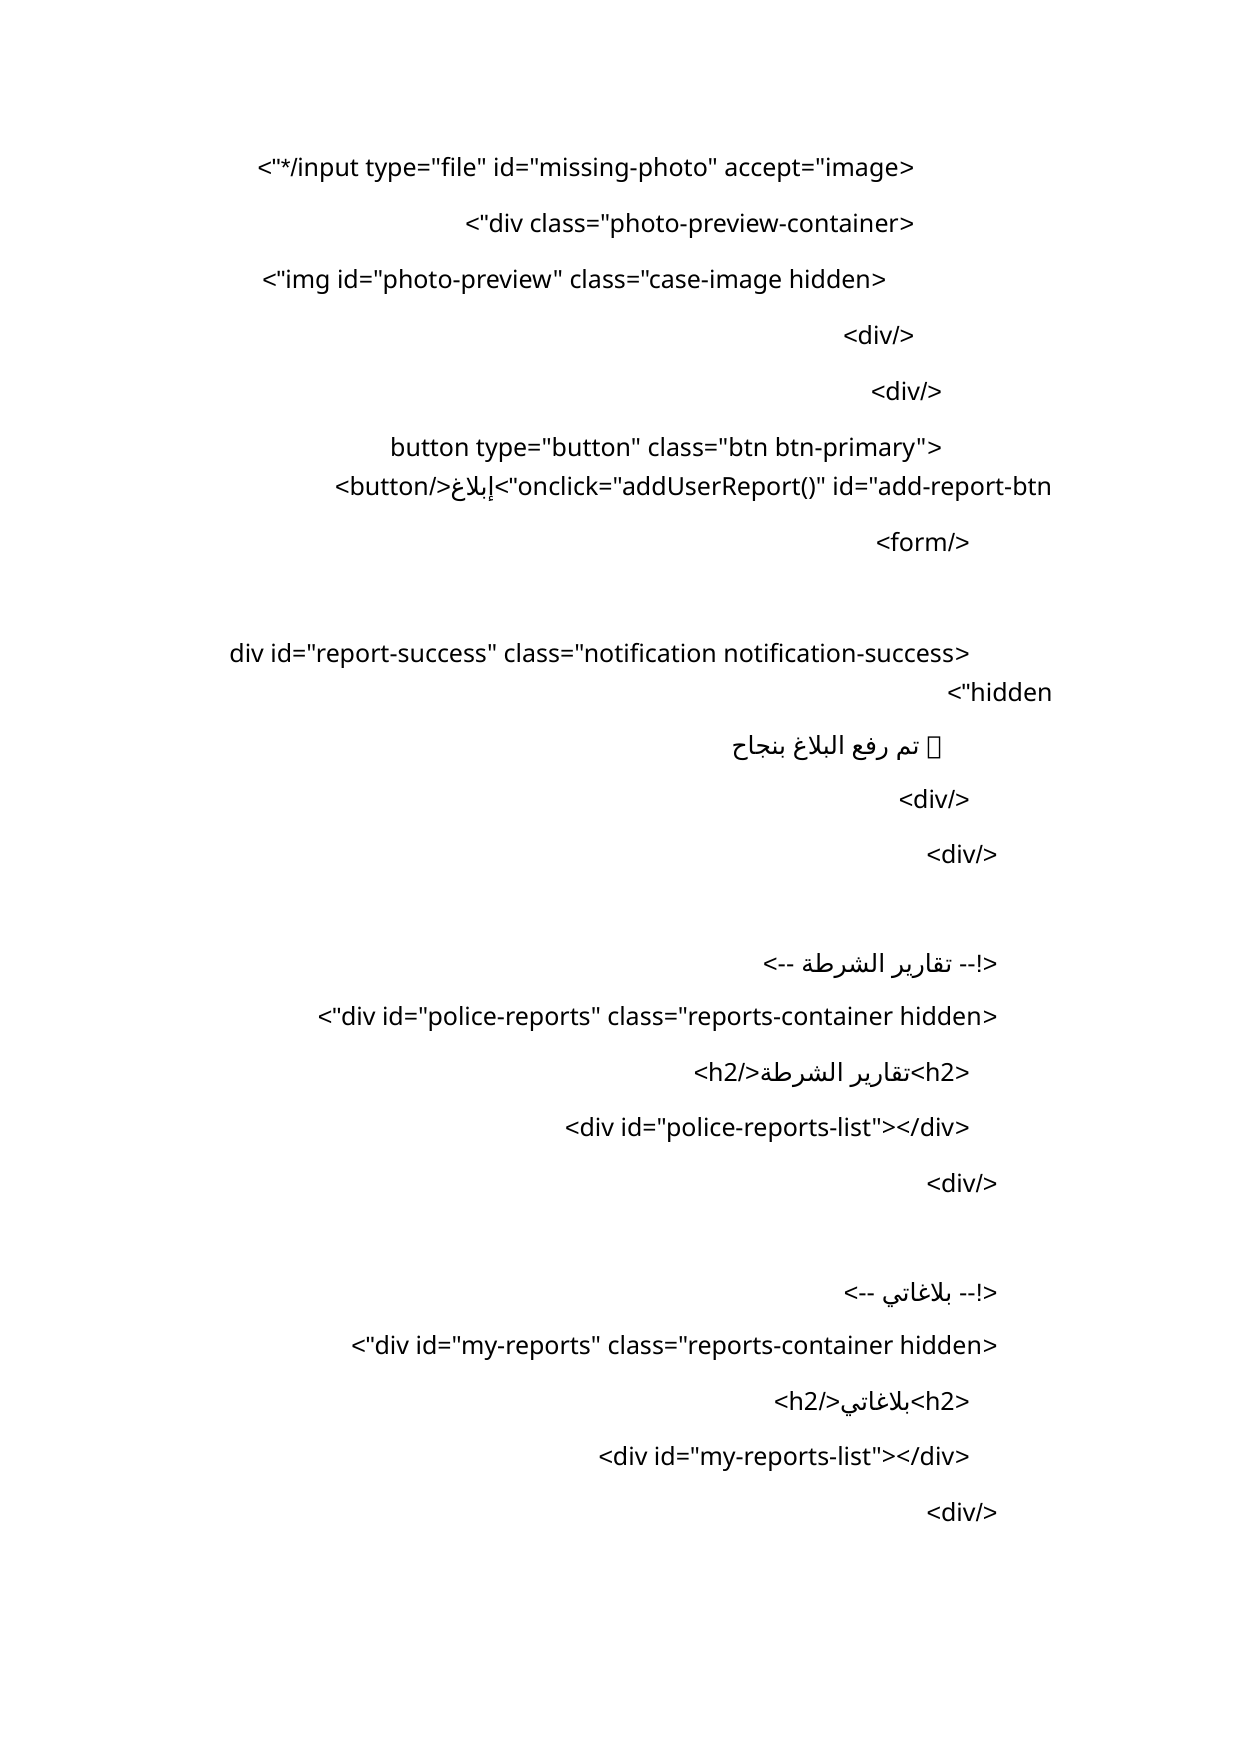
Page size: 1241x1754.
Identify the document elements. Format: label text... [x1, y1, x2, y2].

text </div> [187, 837, 1053, 871]
text <h2>بلاغاتي</h2> [187, 1383, 1053, 1417]
text <div id="police-reports-list"></div> [187, 1110, 1053, 1144]
text </div> [187, 1166, 1053, 1200]
text ✅ تم رفع البلاغ بنجاح [187, 731, 1053, 760]
text </div> [187, 1495, 1053, 1529]
text </div> [187, 781, 1053, 815]
text </form> [187, 524, 1053, 558]
text </div> [187, 317, 1053, 352]
text <h2>تقارير الشرطة</h2> [187, 1054, 1053, 1088]
text <div id="my-reports-list"></div> [187, 1439, 1053, 1473]
text <div id="my-reports" class="reports-container hidden"> [187, 1327, 1053, 1361]
text <!-- تقارير الشرطة --> [187, 949, 1053, 977]
text <img id="photo-preview" class="case-image hidden"> [187, 262, 1053, 296]
text <div class="photo-preview-container"> [187, 206, 1053, 240]
text <!-- بلاغاتي --> [187, 1278, 1053, 1306]
text </div> [187, 373, 1053, 407]
text <input type="file" id="missing-photo" accept="image/*"> [187, 150, 1053, 184]
text <div id="police-reports" class="reports-container hidden"> [187, 998, 1053, 1032]
text <div id="report-success" class="notification notification-success hidden"> [187, 636, 1053, 709]
text <button type="button" class="btn btn-primary" onclick="addUserReport()" id="add-report-btn">إبلاغ</button> [187, 429, 1053, 502]
